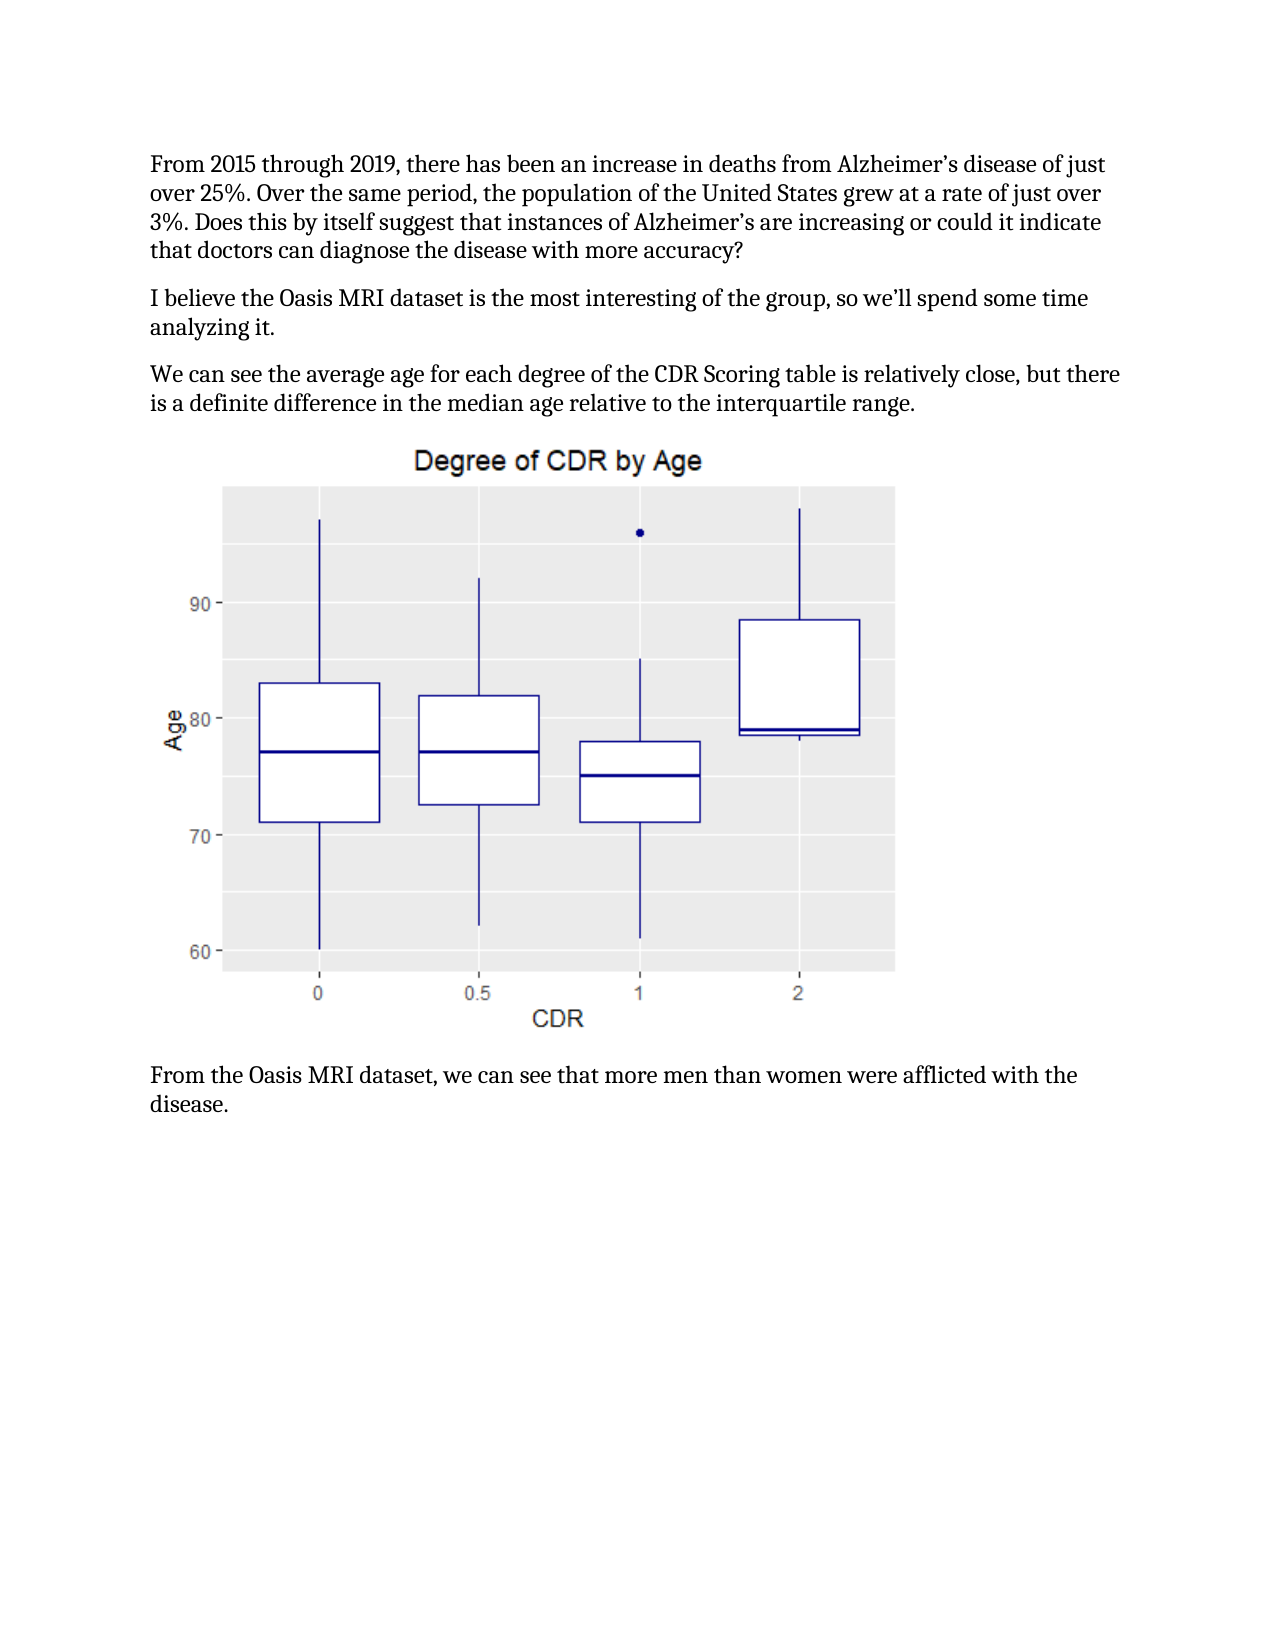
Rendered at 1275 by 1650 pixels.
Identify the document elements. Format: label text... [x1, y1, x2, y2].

picture [150, 436, 908, 1043]
text I believe the Oasis MRI dataset is the most interesting of the group, so we’ll spend some time analyzing it. [150, 284, 1125, 341]
text We can see the average age for each degree of the CDR Scoring table is relatively close, but there is a definite difference in the median age relative to the interquartile range. [150, 360, 1125, 417]
text From 2015 through 2019, there has been an increase in deaths from Alzheimer’s disease of just over 25%. Over the same period, the population of the United States grew at a rate of just over 3%. Does this by itself suggest that instances of Alzheimer’s are increasing or could it indicate that doctors can diagnose the disease with more accuracy? [150, 150, 1125, 265]
text From the Oasis MRI dataset, we can see that more men than women were afflicted with the disease. [150, 1061, 1125, 1119]
